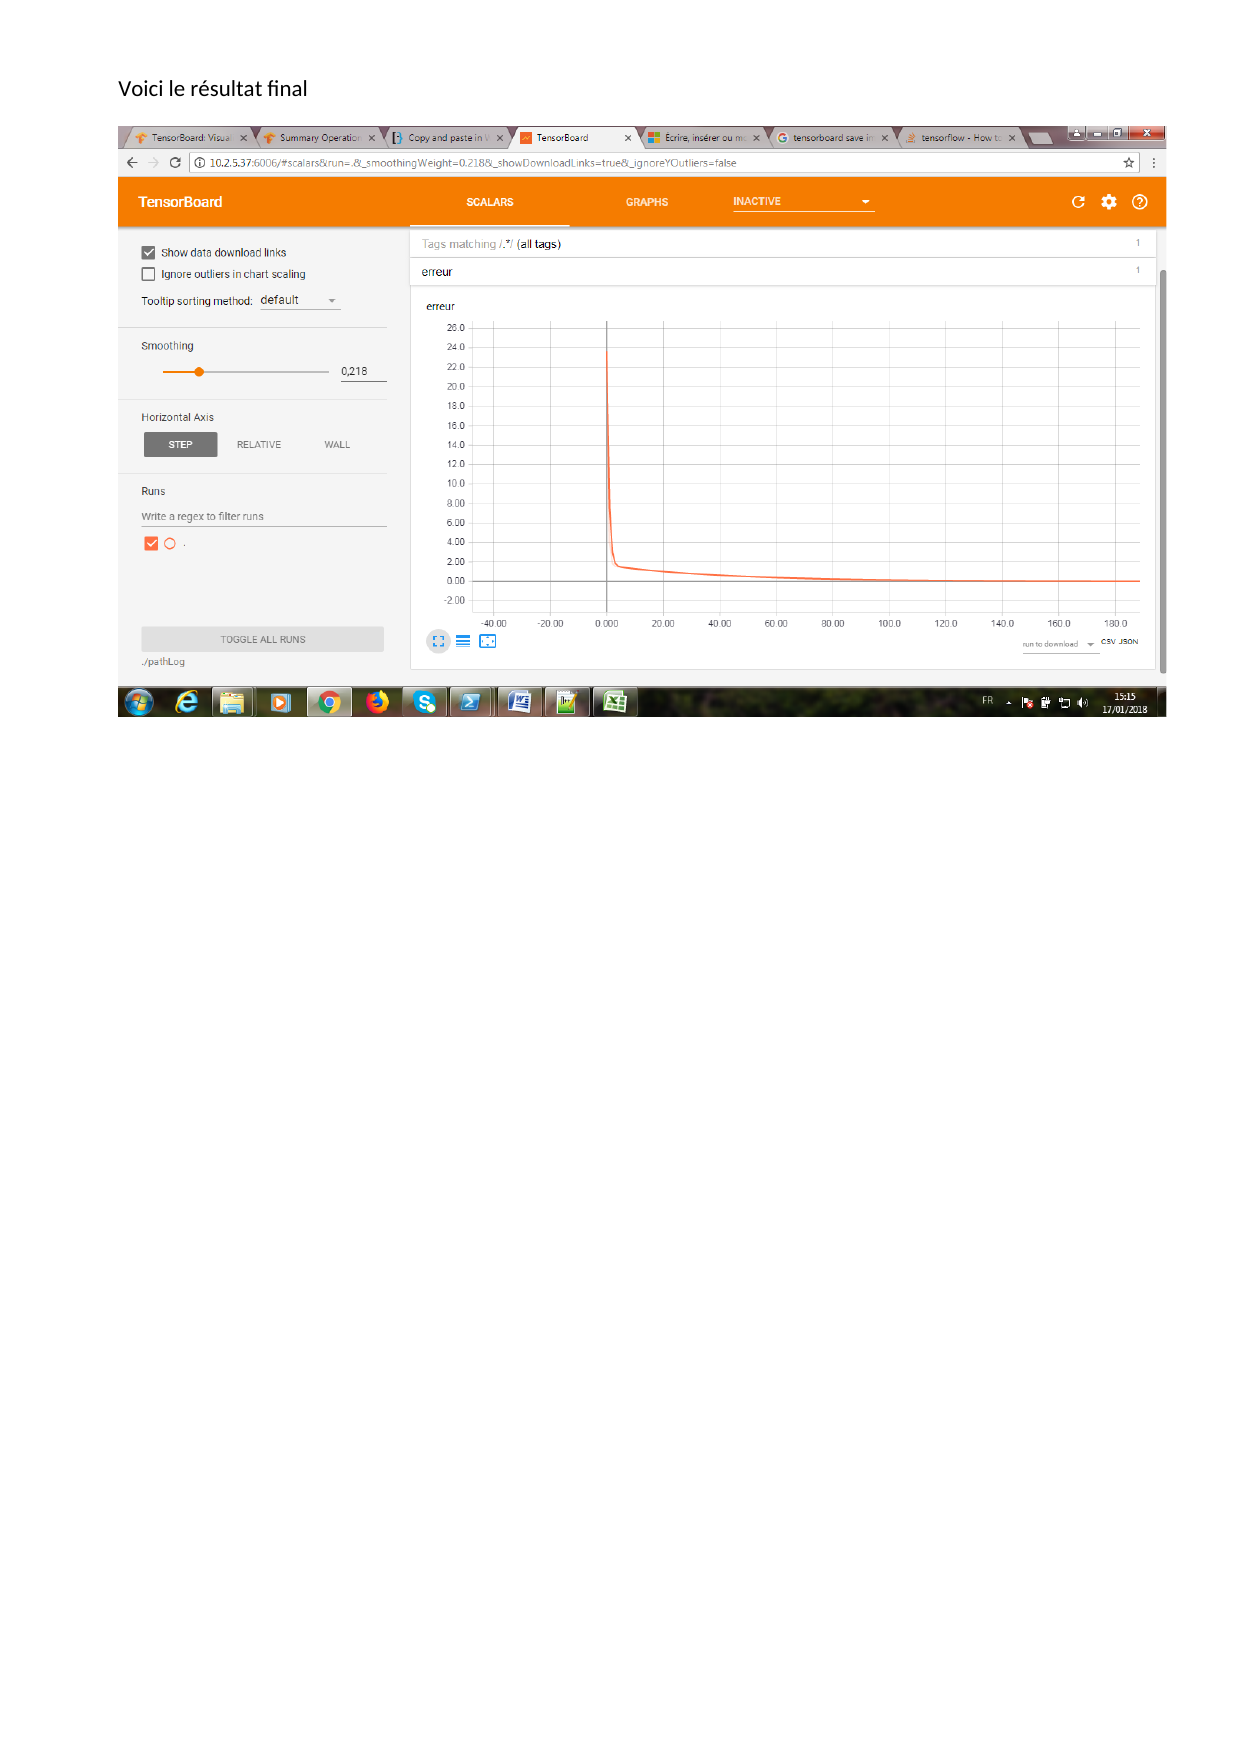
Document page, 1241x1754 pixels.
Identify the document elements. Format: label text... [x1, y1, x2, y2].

text Voici le résultat final [118, 74, 1167, 102]
picture [118, 126, 1167, 717]
